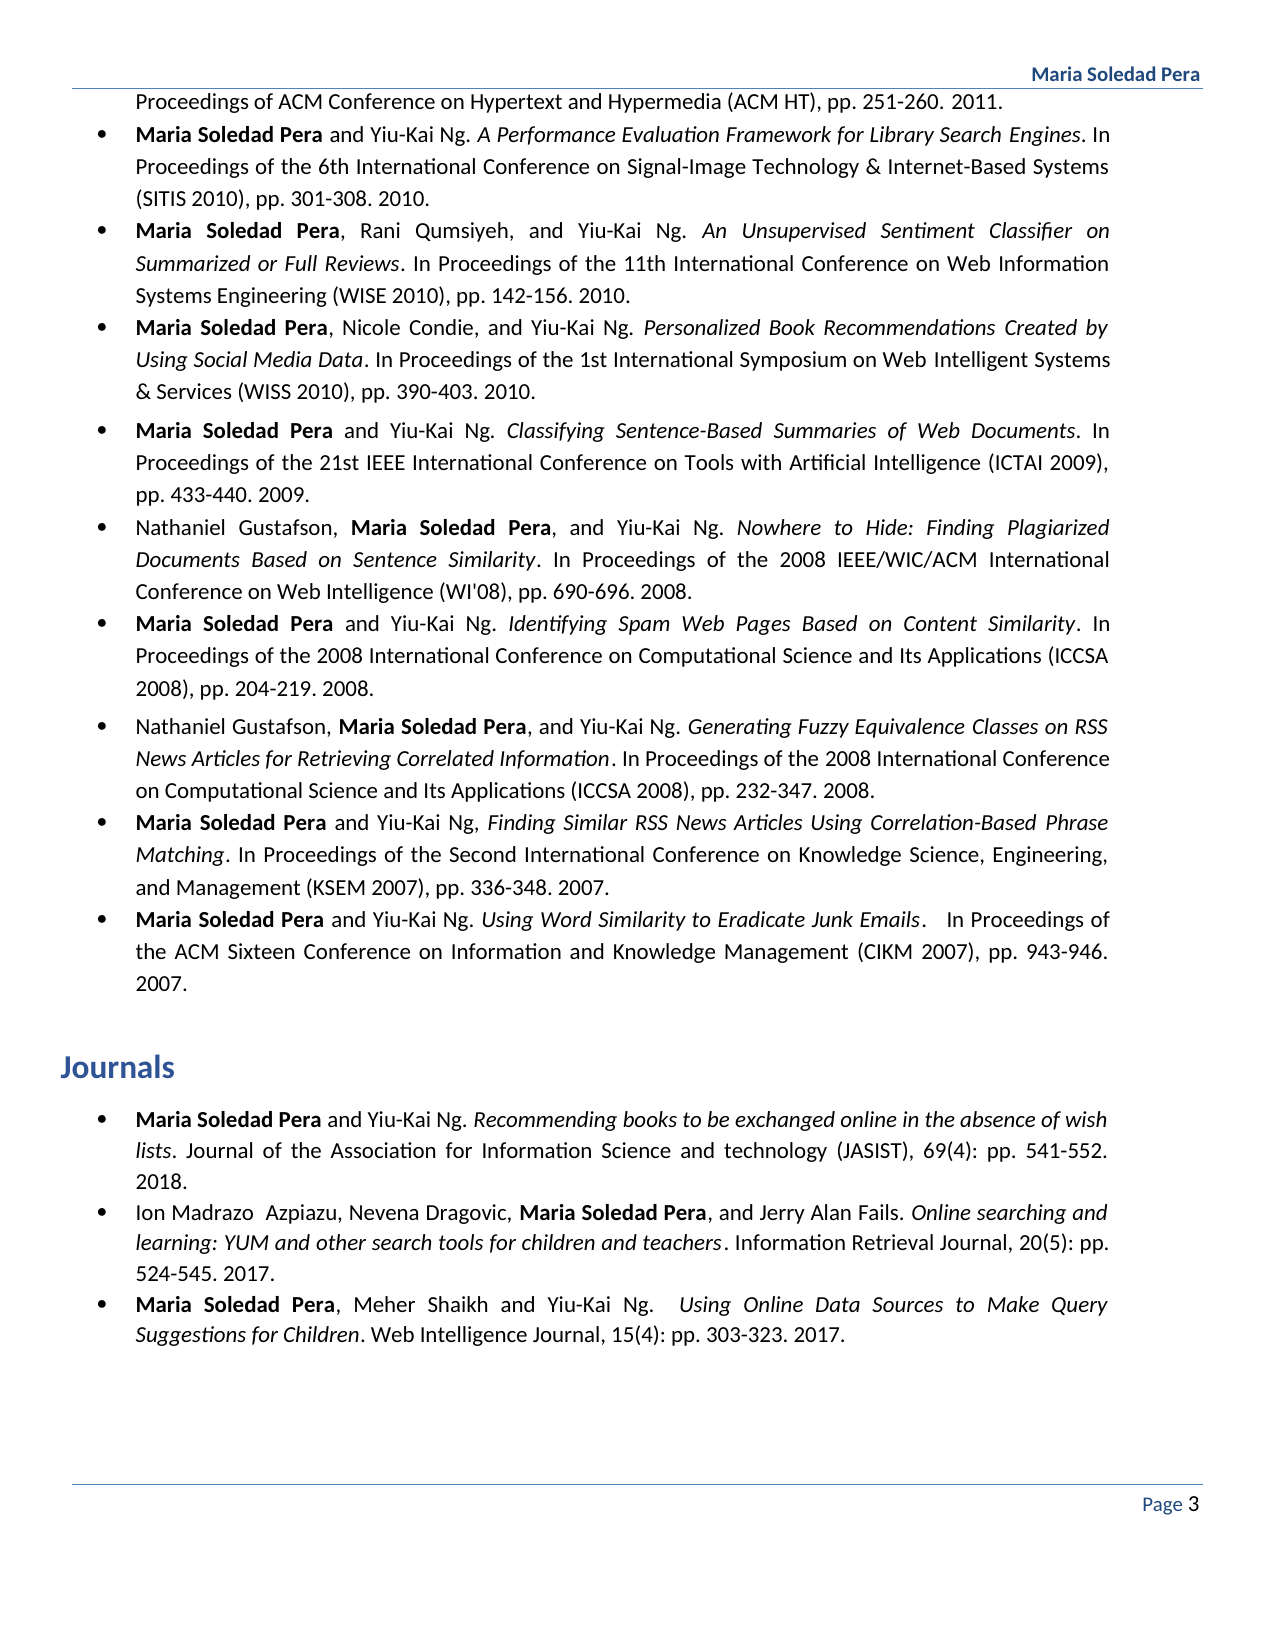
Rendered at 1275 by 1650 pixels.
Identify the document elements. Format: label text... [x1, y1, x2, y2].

list Maria Soledad Pera, Rani Qumsiyeh, and Yiu-Kai Ng. An Unsupervised Sentiment Classifier on Summarized or Full Reviews. In Proceedings of the 11th International Conference on Web Information Systems Engineering (WISE 2010), pp. 142-156. 2010. [98, 216, 1110, 309]
list Journals [60, 1046, 1110, 1087]
list Maria Soledad Pera and Yiu-Kai Ng. Classifying Sentence-Based Summaries of Web Documents. In Proceedings of the 21st IEEE International Conference on Tools with Artificial Intelligence (ICTAI 2009), pp. 433-440. 2009. [98, 416, 1110, 508]
list Nathaniel Gustafson, Maria Soledad Pera, and Yiu-Kai Ng. Nowhere to Hide: Finding Plagiarized Documents Based on Sentence Similarity. In Proceedings of the 2008 IEEE/WIC/ACM International Conference on Web Intelligence (WI'08), pp. 690-696. 2008. [98, 513, 1110, 605]
list Nathaniel Gustafson, Maria Soledad Pera, and Yiu-Kai Ng. Generating Fuzzy Equivalence Classes on RSS News Articles for Retrieving Correlated Information. In Proceedings of the 2008 International Conference on Computational Science and Its Applications (ICCSA 2008), pp. 232-347. 2008. [98, 712, 1110, 804]
list Maria Soledad Pera, Nicole Condie, and Yiu-Kai Ng. Personalized Book Recommendations Created by Using Social Media Data. In Proceedings of the 1st International Symposium on Web Intelligent Systems & Services (WISS 2010), pp. 390-403. 2010. [98, 313, 1110, 406]
list Maria Soledad Pera and Yiu-Kai Ng. A Performance Evaluation Framework for Library Search Engines. In Proceedings of the 6th International Conference on Signal-Image Technology & Internet-Based Systems (SITIS 2010), pp. 301-308. 2010. [98, 120, 1110, 212]
list Ion Madrazo Azpiazu, Nevena Dragovic, Maria Soledad Pera, and Jerry Alan Fails. Online searching and learning: YUM and other search tools for children and teachers. Information Retrieval Journal, 20(5): pp. 524-545. 2017. [98, 1198, 1110, 1287]
list Maria Soledad Pera and Yiu-Kai Ng, Finding Similar RSS News Articles Using Correlation-Based Phrase Matching. In Proceedings of the Second International Conference on Knowledge Science, Engineering, and Management (KSEM 2007), pp. 336-348. 2007. [98, 808, 1110, 901]
list Maria Soledad Pera and Yiu-Kai Ng. Using Word Similarity to Eradicate Junk Emails. In Proceedings of the ACM Sixteen Conference on Information and Knowledge Management (CIKM 2007), pp. 943-946. 2007. [98, 905, 1110, 997]
list Maria Soledad Pera, Meher Shaikh and Yiu-Kai Ng. Using Online Data Sources to Make Query Suggestions for Children. Web Intelligence Journal, 15(4): pp. 303-323. 2017. [98, 1290, 1110, 1349]
list Maria Soledad Pera and Yiu-Kai Ng. Recommending books to be exchanged online in the absence of wish lists. Journal of the Association for Information Science and technology (JASIST), 69(4): pp. 541-552. 2018. [98, 1106, 1110, 1195]
list Maria Soledad Pera and Yiu-Kai Ng. Identifying Spam Web Pages Based on Content Similarity. In Proceedings of the 2008 International Conference on Computational Science and Its Applications (ICCSA 2008), pp. 204-219. 2008. [98, 609, 1110, 702]
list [98, 87, 1110, 116]
